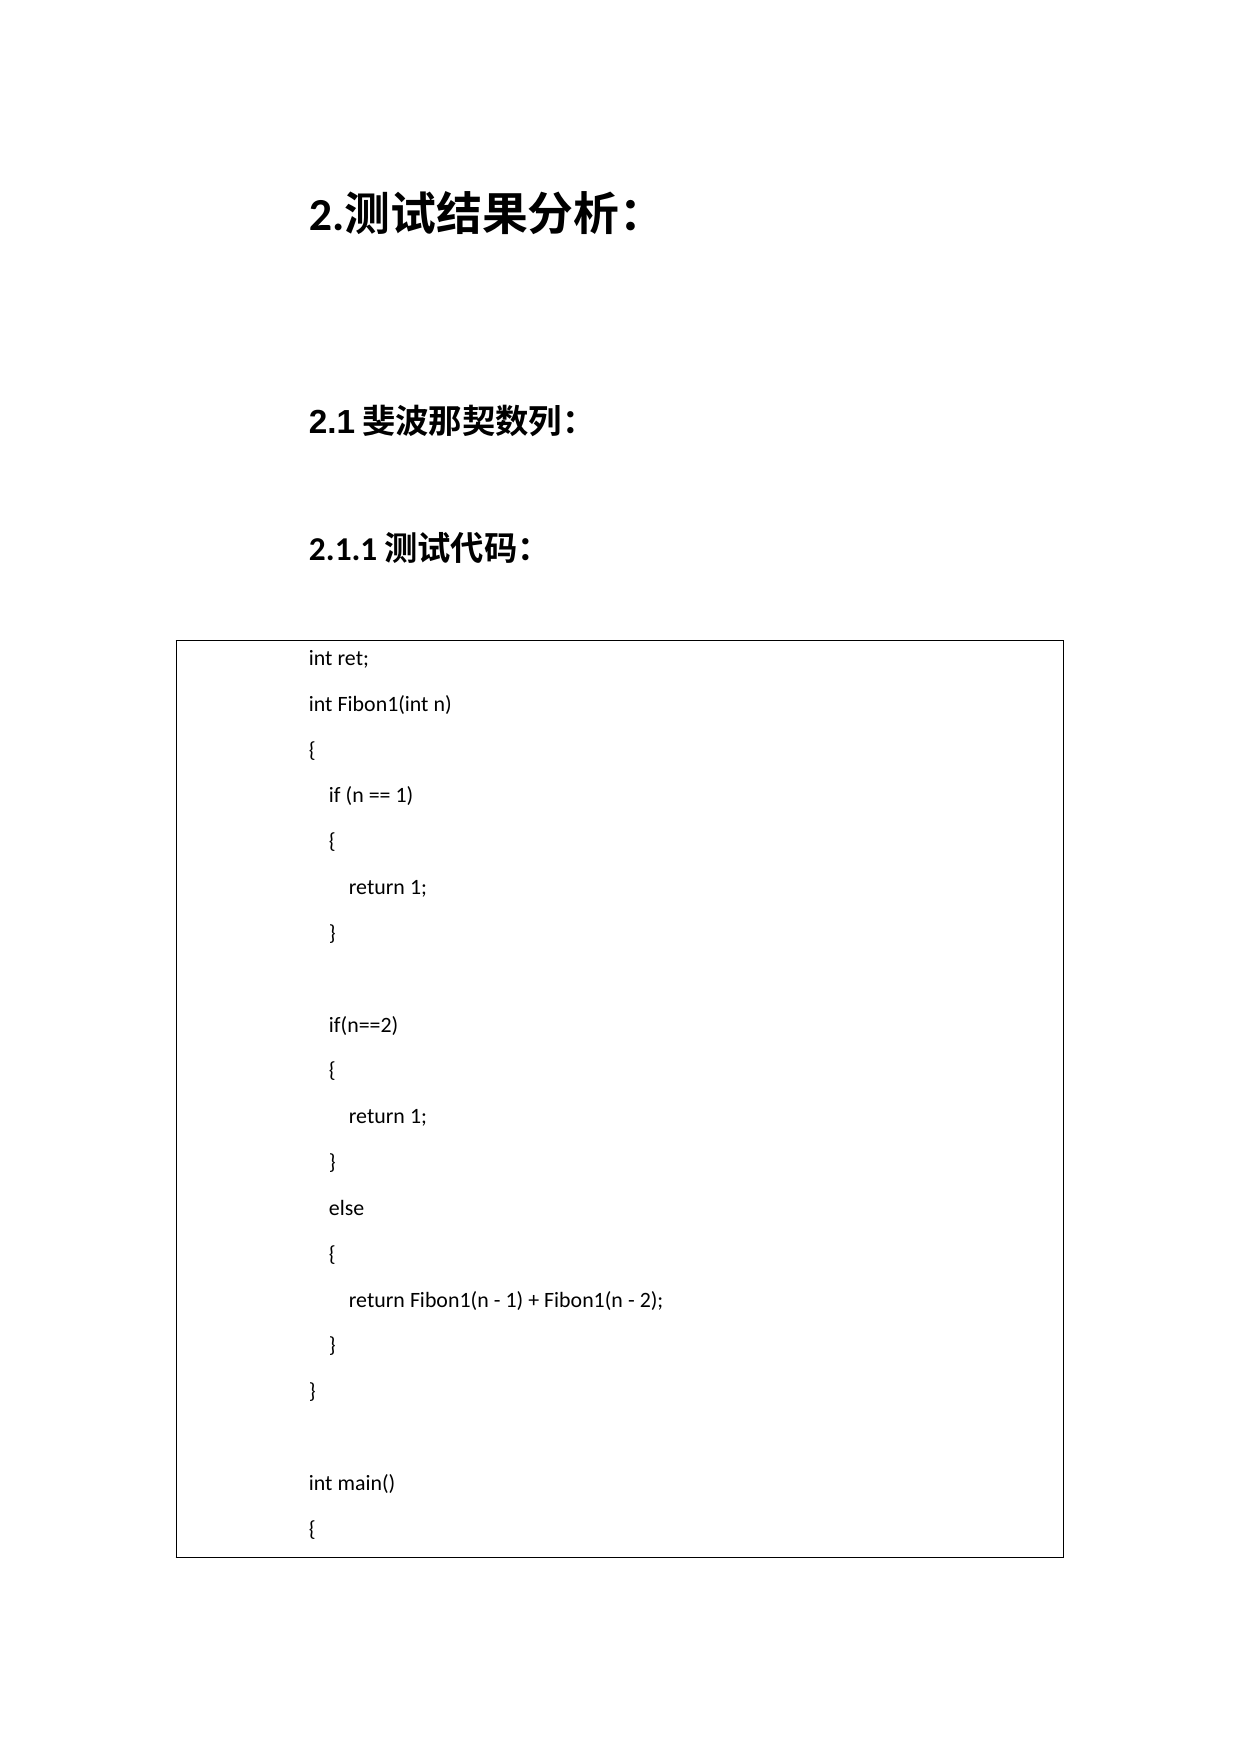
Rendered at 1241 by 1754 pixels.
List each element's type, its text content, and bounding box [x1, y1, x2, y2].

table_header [177, 641, 1063, 1557]
subtitle 2.测试结果分析： [187, 162, 1053, 259]
subtitle 2.1斐波那契数列： [187, 387, 1053, 452]
subtitle 2.1.1测试代码： [187, 513, 1053, 578]
